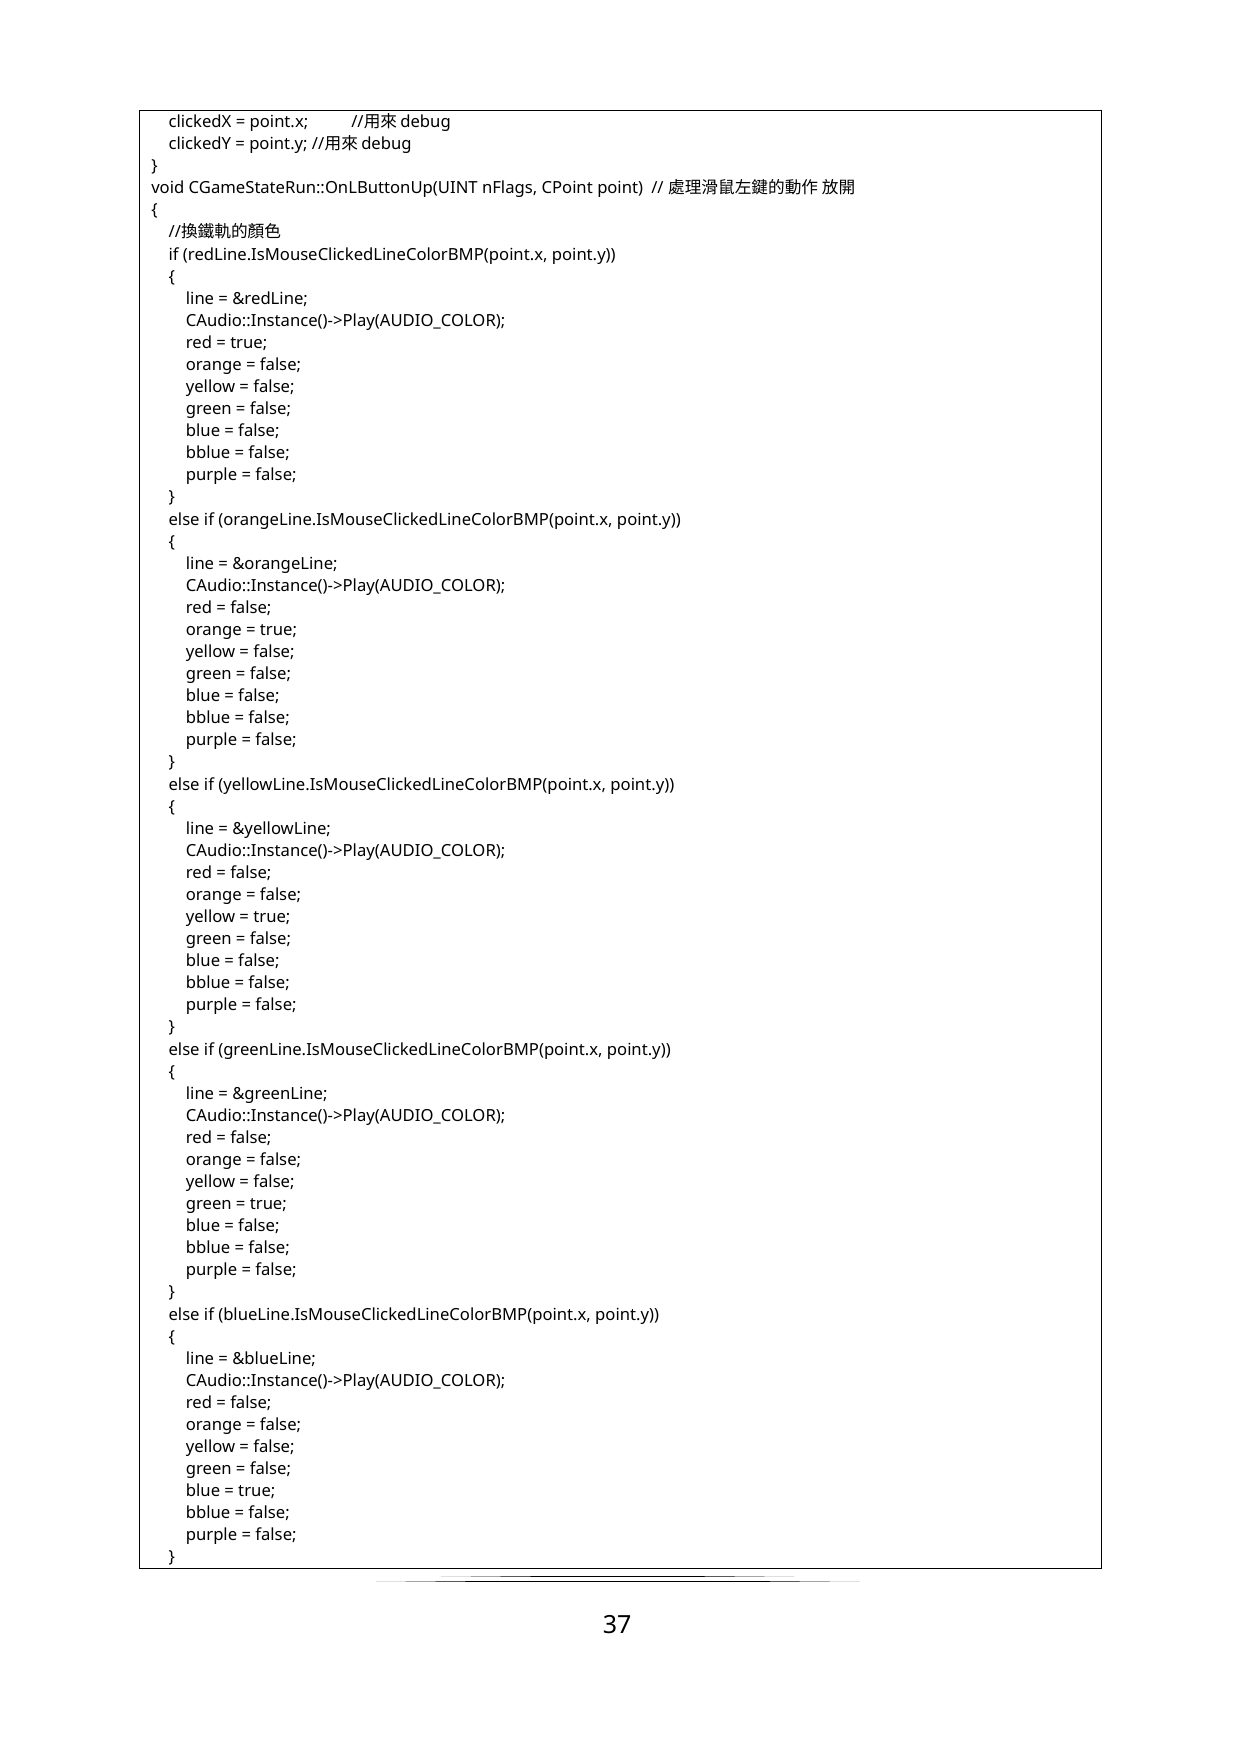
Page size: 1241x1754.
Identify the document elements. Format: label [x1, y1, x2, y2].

table_cell [140, 111, 1101, 1568]
